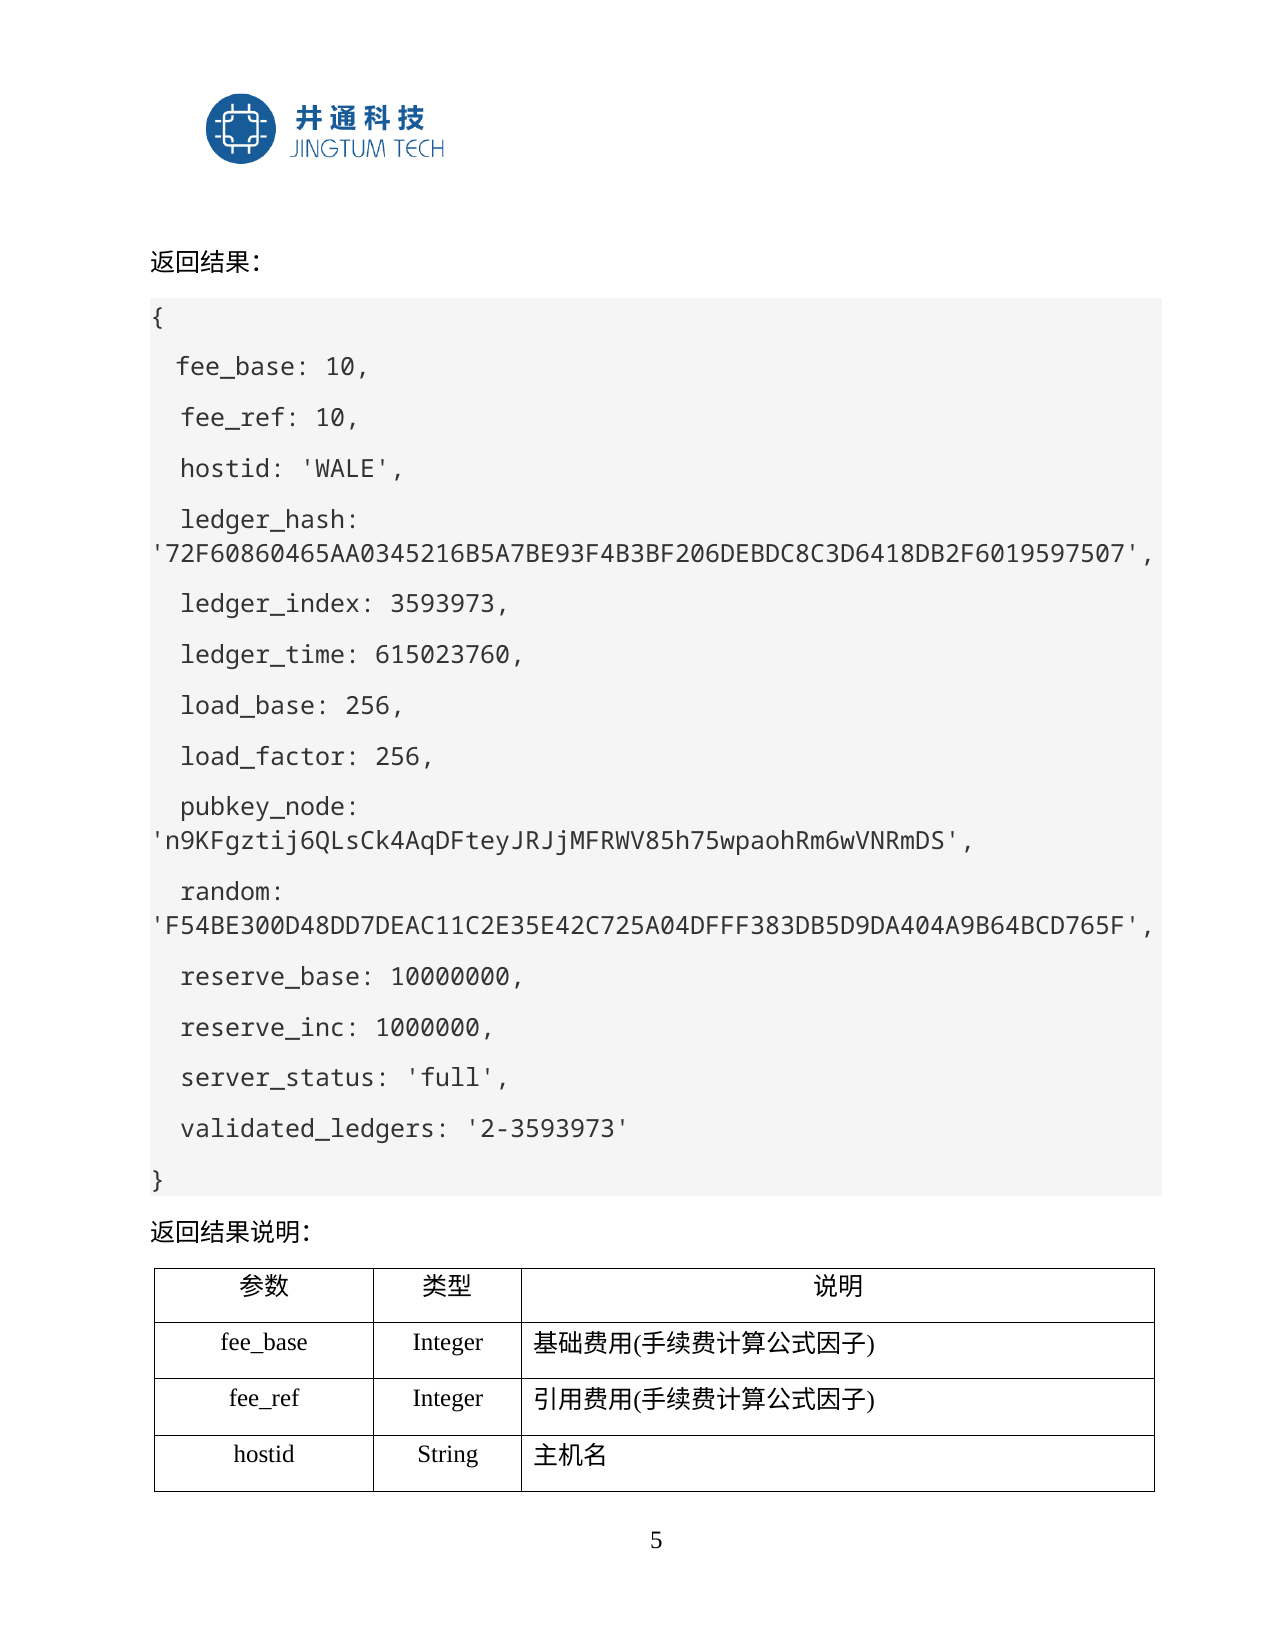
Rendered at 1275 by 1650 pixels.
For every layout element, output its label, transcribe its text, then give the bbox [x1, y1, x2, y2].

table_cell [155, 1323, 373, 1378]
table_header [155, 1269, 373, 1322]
text 返回结果说明： [150, 1212, 1162, 1248]
text } [150, 1161, 1162, 1196]
text fee_base: 10, [150, 349, 1162, 383]
text reserve_inc: 1000000, [150, 1009, 1162, 1043]
text validated_ledgers: '2-3593973' [150, 1111, 1162, 1145]
text server_status: 'full', [150, 1060, 1162, 1094]
text fee_ref: 10, [150, 400, 1162, 434]
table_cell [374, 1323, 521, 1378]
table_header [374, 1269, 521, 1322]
text random: 'F54BE300D48DD7DEAC11C2E35E42C725A04DFFF383DB5D9DA404A9B64BCD765F', [150, 874, 1162, 942]
text hostid: 'WALE', [150, 451, 1162, 484]
text pubkey_node: 'n9KFgztij6QLsCk4AqDFteyJRJjMFRWV85h75wpaohRm6wVNRmDS', [150, 789, 1162, 857]
text load_base: 256, [150, 687, 1162, 722]
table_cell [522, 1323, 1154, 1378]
text ledger_index: 3593973, [150, 586, 1162, 620]
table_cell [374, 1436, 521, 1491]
text ledger_time: 615023760, [150, 637, 1162, 671]
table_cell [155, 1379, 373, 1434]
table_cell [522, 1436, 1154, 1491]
text { [150, 298, 1162, 332]
text load_factor: 256, [150, 738, 1162, 772]
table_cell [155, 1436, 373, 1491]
text 返回结果： [150, 243, 1162, 279]
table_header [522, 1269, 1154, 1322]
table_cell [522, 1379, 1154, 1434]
text reserve_base: 10000000, [150, 958, 1162, 993]
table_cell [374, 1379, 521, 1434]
picture [180, 71, 463, 186]
text ledger_hash: '72F60860465AA0345216B5A7BE93F4B3BF206DEBDC8C3D6418DB2F6019597507', [150, 501, 1162, 569]
